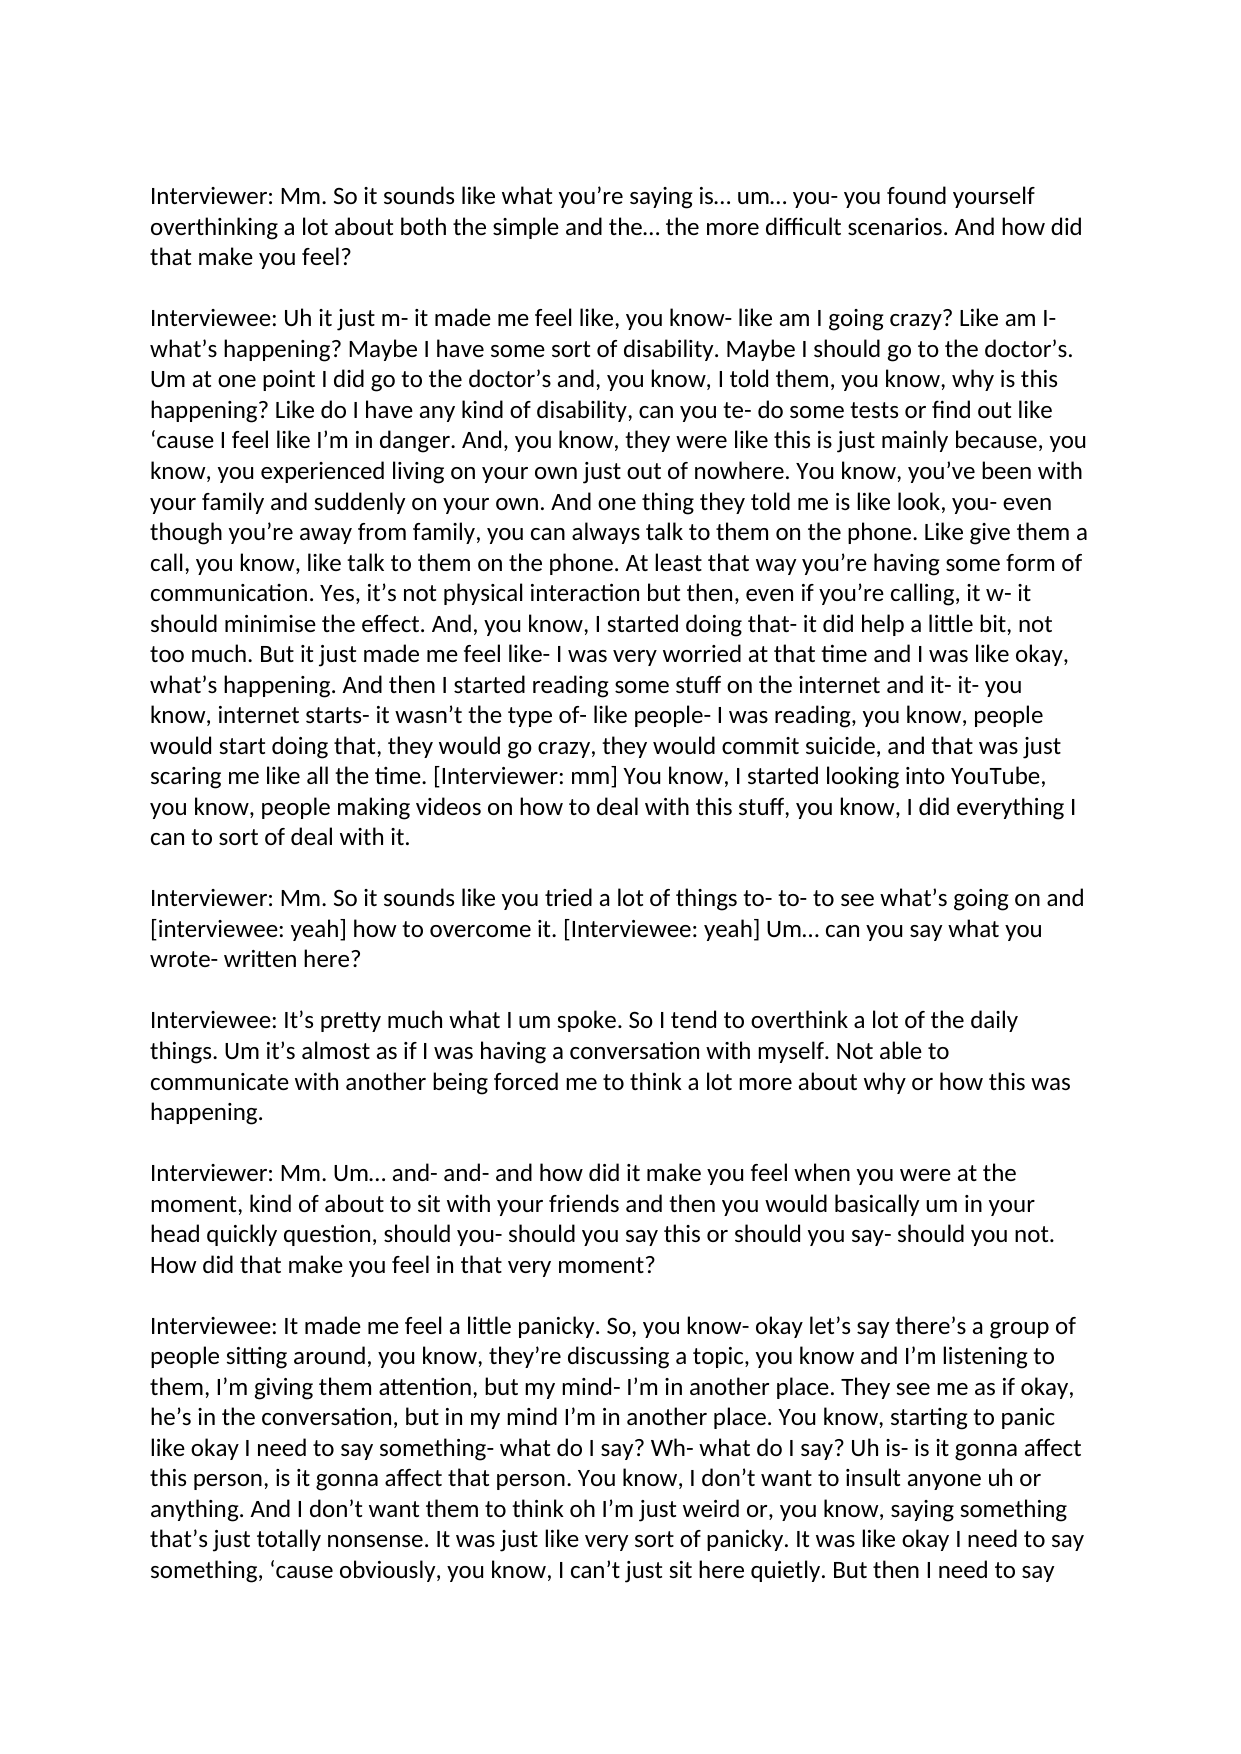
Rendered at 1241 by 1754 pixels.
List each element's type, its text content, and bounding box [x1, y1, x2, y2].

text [150, 1310, 1090, 1584]
text Interviewee: Uh it just m- it made me feel like, you know- like am I going crazy? Like am I- what’s happening? Maybe I have some sort of disability. Maybe I should go to the doctor’s. Um at one point I did go to the doctor’s and, you know, I told them, you know, why is this happening? Like do I have any kind of disability, can you te- do some tests or find out like ‘cause I feel like I’m in danger. And, you know, they were like this is just mainly because, you know, you experienced living on your own just out of nowhere. You know, you’ve been with your family and suddenly on your own. And one thing they told me is like look, you- even though you’re away from family, you can always talk to them on the phone. Like give them a call, you know, like talk to them on the phone. At least that way you’re having some form of communication. Yes, it’s not physical interaction but then, even if you’re calling, it w- it should minimise the effect. And, you know, I started doing that- it did help a little bit, not too much. But it just made me feel like- I was very worried at that time and I was like okay, what’s happening. And then I started reading some stuff on the internet and it- it- you know, internet starts- it wasn’t the type of- like people- I was reading, you know, people would start doing that, they would go crazy, they would commit suicide, and that was just scaring me like all the time. [Interviewer: mm] You know, I started looking into YouTube, you know, people making videos on how to deal with this stuff, you know, I did everything I can to sort of deal with it. [150, 303, 1090, 852]
text Interviewee: It’s pretty much what I um spoke. So I tend to overthink a lot of the daily things. Um it’s almost as if I was having a conversation with myself. Not able to communicate with another being forced me to think a lot more about why or how this was happening. [150, 1004, 1090, 1127]
text Interviewer: Mm. So it sounds like you tried a lot of things to- to- to see what’s going on and [interviewee: yeah] how to overcome it. [Interviewee: yeah] Um… can you say what you wrote- written here? [150, 882, 1090, 974]
text Interviewer: Mm. Um… and- and- and how did it make you feel when you were at the moment, kind of about to sit with your friends and then you would basically um in your head quickly question, should you- should you say this or should you say- should you not. How did that make you feel in that very moment? [150, 1157, 1090, 1279]
text Interviewer: Mm. So it sounds like what you’re saying is… um… you- you found yourself overthinking a lot about both the simple and the… the more difficult scenarios. And how did that make you feel? [150, 181, 1090, 272]
